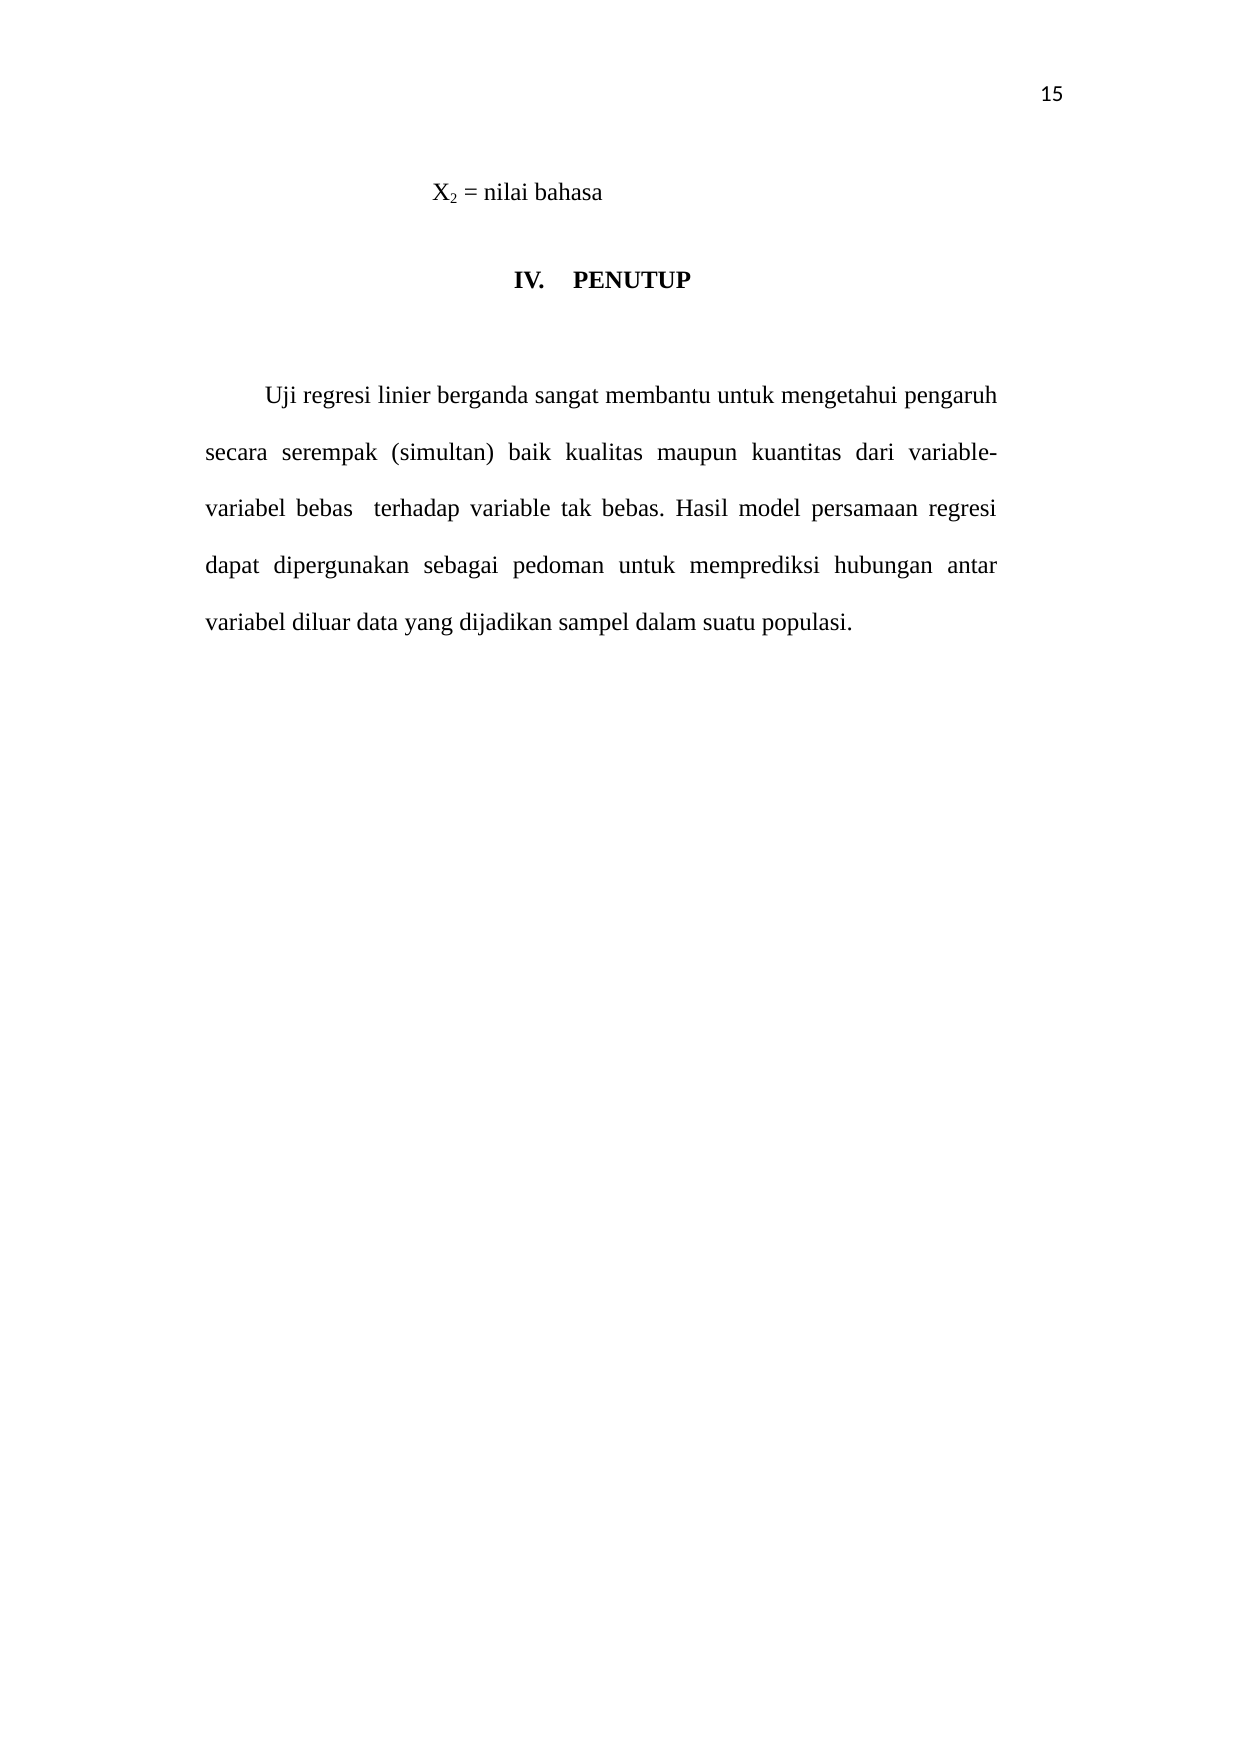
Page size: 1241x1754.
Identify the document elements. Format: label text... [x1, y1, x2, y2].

list PENUTUP [207, 266, 998, 294]
text X2 = nilai bahasa [432, 177, 1063, 206]
text Uji regresi linier berganda sangat membantu untuk mengetahui pengaruh secara serempak (simultan) baik kualitas maupun kuantitas dari variable-variabel bebas terhadap variable tak bebas. Hasil model persamaan regresi dapat dipergunakan sebagai pedoman untuk memprediksi hubungan antar variabel diluar data yang dijadikan sampel dalam suatu populasi. [205, 380, 998, 636]
